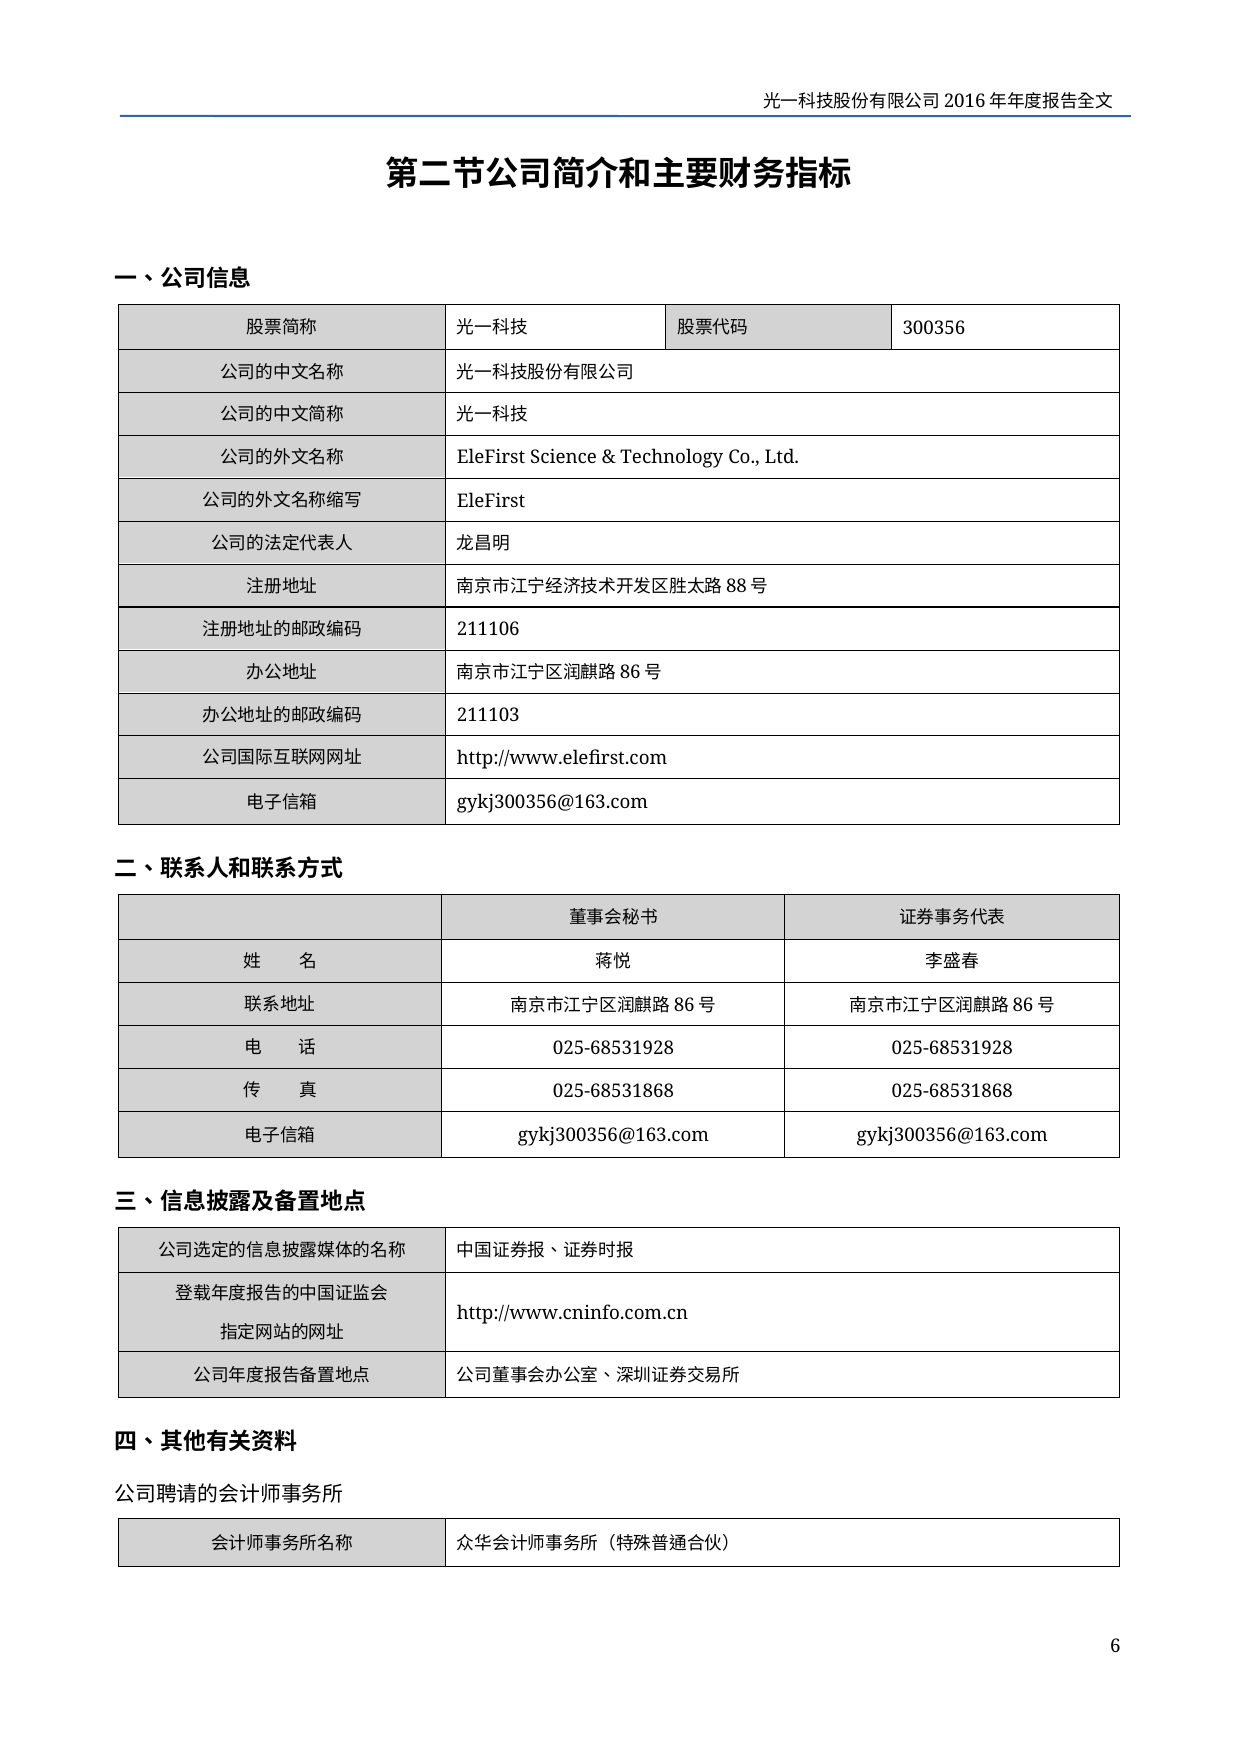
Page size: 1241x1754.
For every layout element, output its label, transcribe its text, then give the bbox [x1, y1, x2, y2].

text 一、公司信息 [114, 262, 1123, 293]
table_cell 办公地址 [119, 651, 445, 692]
table_cell 公司年度报告备置地点 [119, 1352, 445, 1397]
table_cell 公司的中文名称 [119, 350, 445, 392]
table_cell 龙昌明 [446, 522, 1119, 563]
table_header 光一科技 [446, 305, 665, 349]
table_cell http://www.cninfo.com.cn [446, 1273, 1119, 1351]
table_cell gykj300356@163.com [446, 779, 1119, 824]
table_cell 025-68531928 [442, 1026, 784, 1068]
table_header 股票简称 [119, 305, 445, 349]
table_header 证券事务代表 [785, 895, 1119, 939]
table_cell 蒋悦 [442, 940, 784, 982]
table_cell 注册地址的邮政编码 [119, 608, 445, 649]
table_cell 公司的外文名称 [119, 436, 445, 477]
table_cell 211106 [446, 608, 1119, 649]
text 公司聘请的会计师事务所 [114, 1479, 1123, 1507]
table_cell 公司国际互联网网址 [119, 736, 445, 778]
table_cell 公司的法定代表人 [119, 522, 445, 563]
table_cell 公司董事会办公室、深圳证券交易所 [446, 1352, 1119, 1397]
table_cell 注册地址 [119, 565, 445, 606]
table_cell 211103 [446, 694, 1119, 735]
text 四、其他有关资料 [114, 1425, 1123, 1456]
table_cell gykj300356@163.com [442, 1112, 784, 1157]
table_cell 025-68531868 [442, 1069, 784, 1111]
text 三、信息披露及备置地点 [114, 1185, 1123, 1216]
table_cell http://www.elefirst.com [446, 736, 1119, 778]
table_cell 电子信箱 [119, 1112, 441, 1157]
table_cell gykj300356@163.com [785, 1112, 1119, 1157]
table_cell EleFirst Science & Technology Co., Ltd. [446, 436, 1119, 477]
table_header 公司选定的信息披露媒体的名称 [119, 1228, 445, 1272]
table_cell 电子信箱 [119, 779, 445, 824]
table_cell 南京市江宁区润麒路86号 [446, 651, 1119, 692]
table_header 众华会计师事务所（特殊普通合伙） [446, 1519, 1119, 1566]
table_cell 联系地址 [119, 983, 441, 1025]
table_cell 南京市江宁经济技术开发区胜太路88号 [446, 565, 1119, 606]
text 第二节公司简介和主要财务指标 [114, 150, 1123, 196]
table_cell EleFirst [446, 479, 1119, 521]
table_cell 登载年度报告的中国证监会 指定网站的网址 [119, 1273, 445, 1351]
table_cell 传 真 [119, 1069, 441, 1111]
table_cell 公司的外文名称缩写 [119, 479, 445, 521]
table_cell 025-68531868 [785, 1069, 1119, 1111]
table_cell 南京市江宁区润麒路86号 [785, 983, 1119, 1025]
table_header 中国证券报、证券时报 [446, 1228, 1119, 1272]
table_cell 公司的中文简称 [119, 393, 445, 435]
table_cell 姓 名 [119, 940, 441, 982]
table_header 股票代码 [666, 305, 891, 349]
table_header 董事会秘书 [442, 895, 784, 939]
table_cell 办公地址的邮政编码 [119, 694, 445, 735]
table_cell 李盛春 [785, 940, 1119, 982]
table_header [119, 895, 441, 939]
table_cell 025-68531928 [785, 1026, 1119, 1068]
table_cell 光一科技 [446, 393, 1119, 435]
table_cell 光一科技股份有限公司 [446, 350, 1119, 392]
table_cell 电 话 [119, 1026, 441, 1068]
table_cell 南京市江宁区润麒路86号 [442, 983, 784, 1025]
table_header 会计师事务所名称 [119, 1519, 445, 1566]
table_header 300356 [892, 305, 1119, 349]
text 二、联系人和联系方式 [114, 852, 1123, 883]
